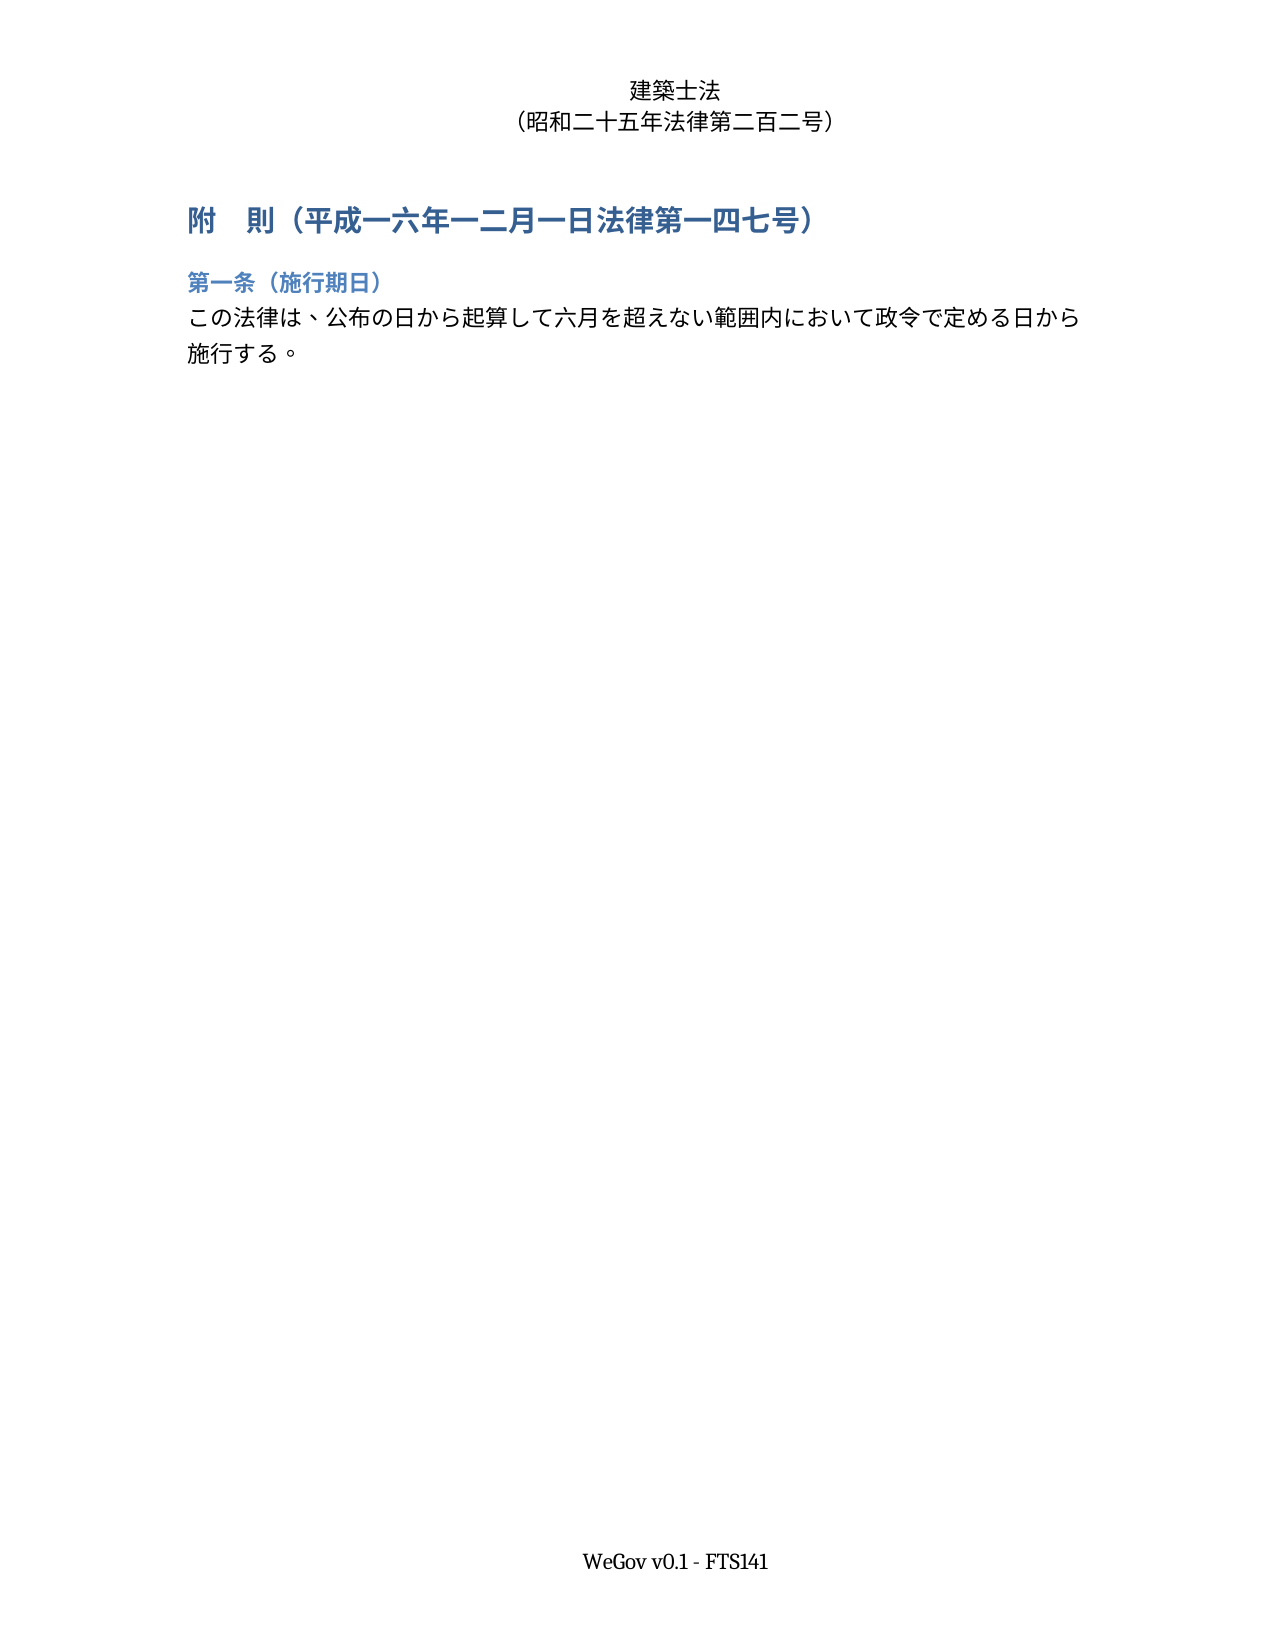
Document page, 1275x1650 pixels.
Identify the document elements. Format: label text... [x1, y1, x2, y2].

subtitle 第一条（施行期日） [187, 266, 1087, 298]
text この法律は、公布の日から起算して六月を超えない範囲内において政令で定める日から施行する。 [187, 302, 1087, 369]
subtitle 附 則（平成一六年一二月一日法律第一四七号） [187, 200, 1087, 240]
